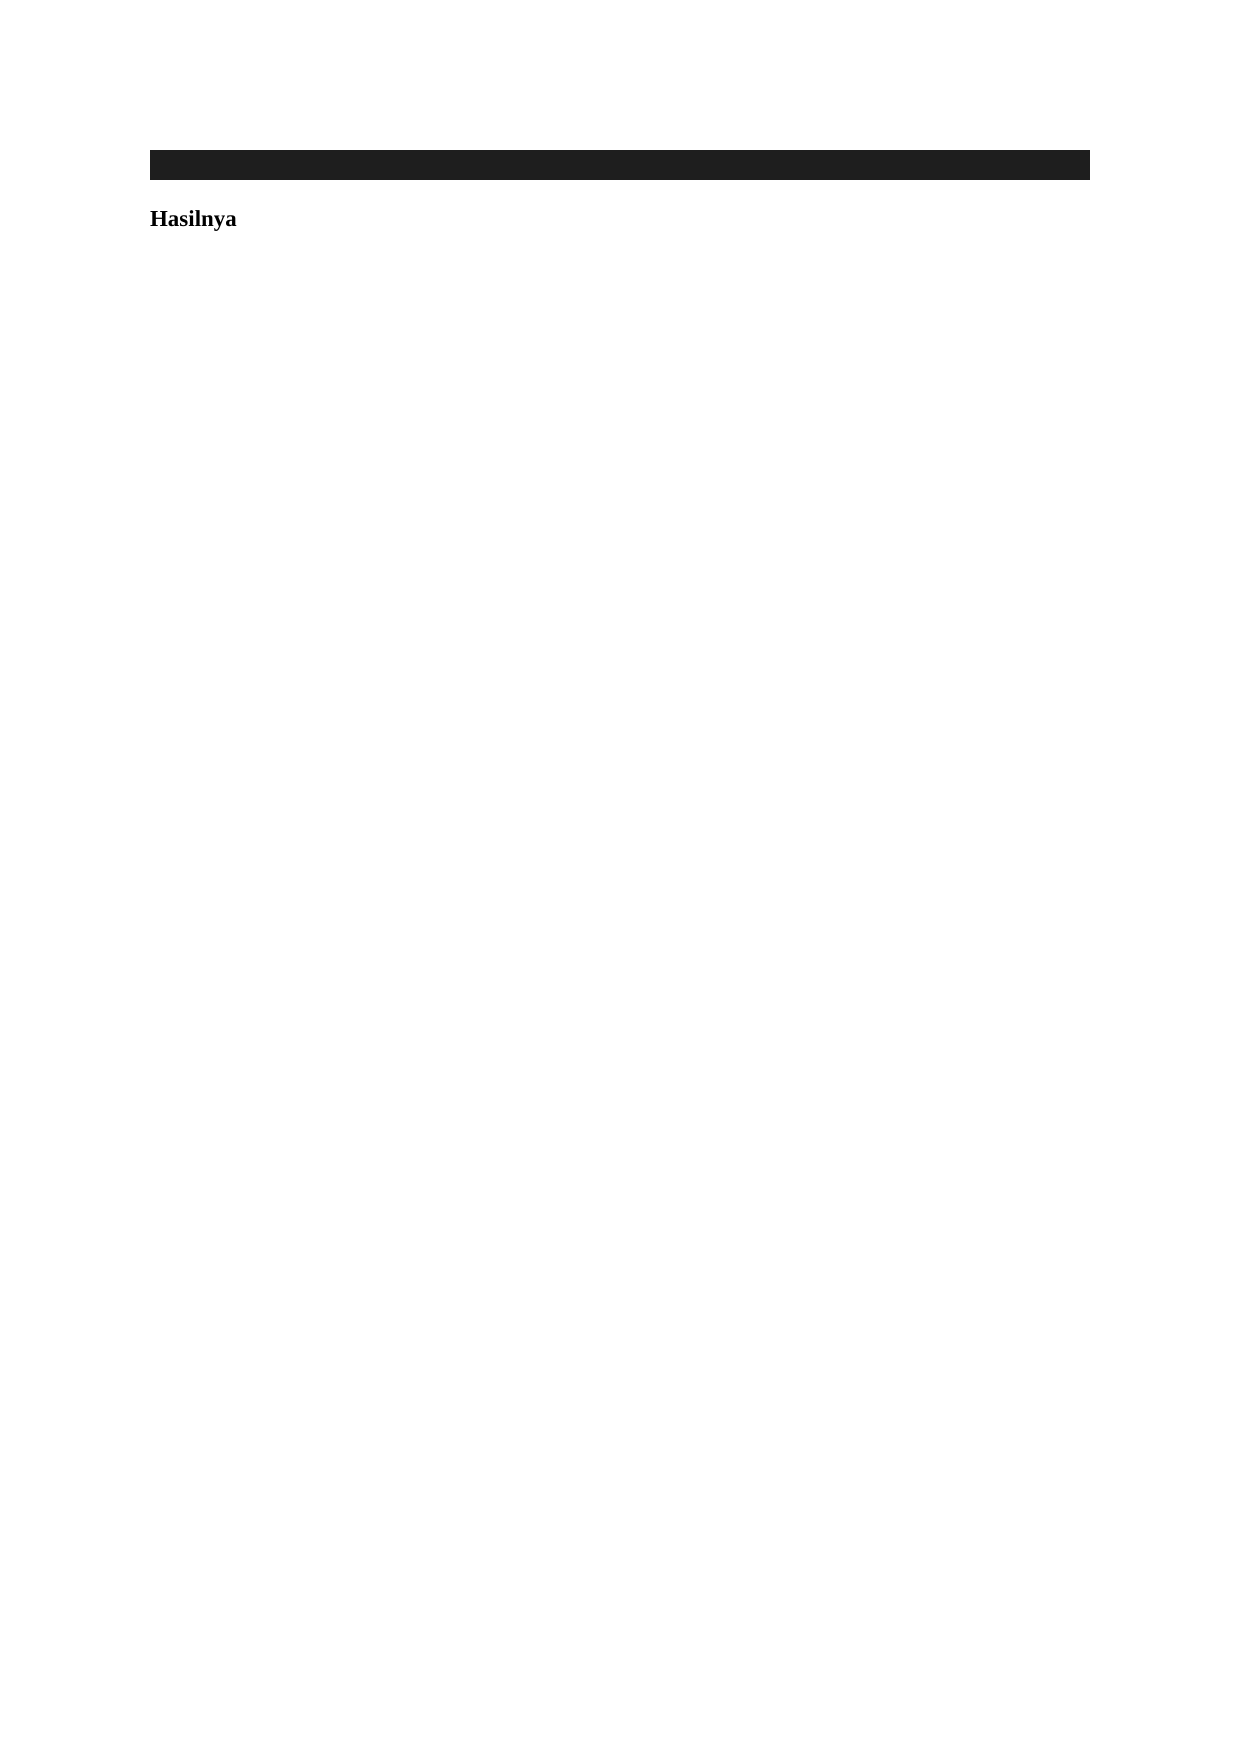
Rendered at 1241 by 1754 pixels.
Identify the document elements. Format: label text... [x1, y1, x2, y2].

text Hasilnya [150, 205, 1090, 231]
